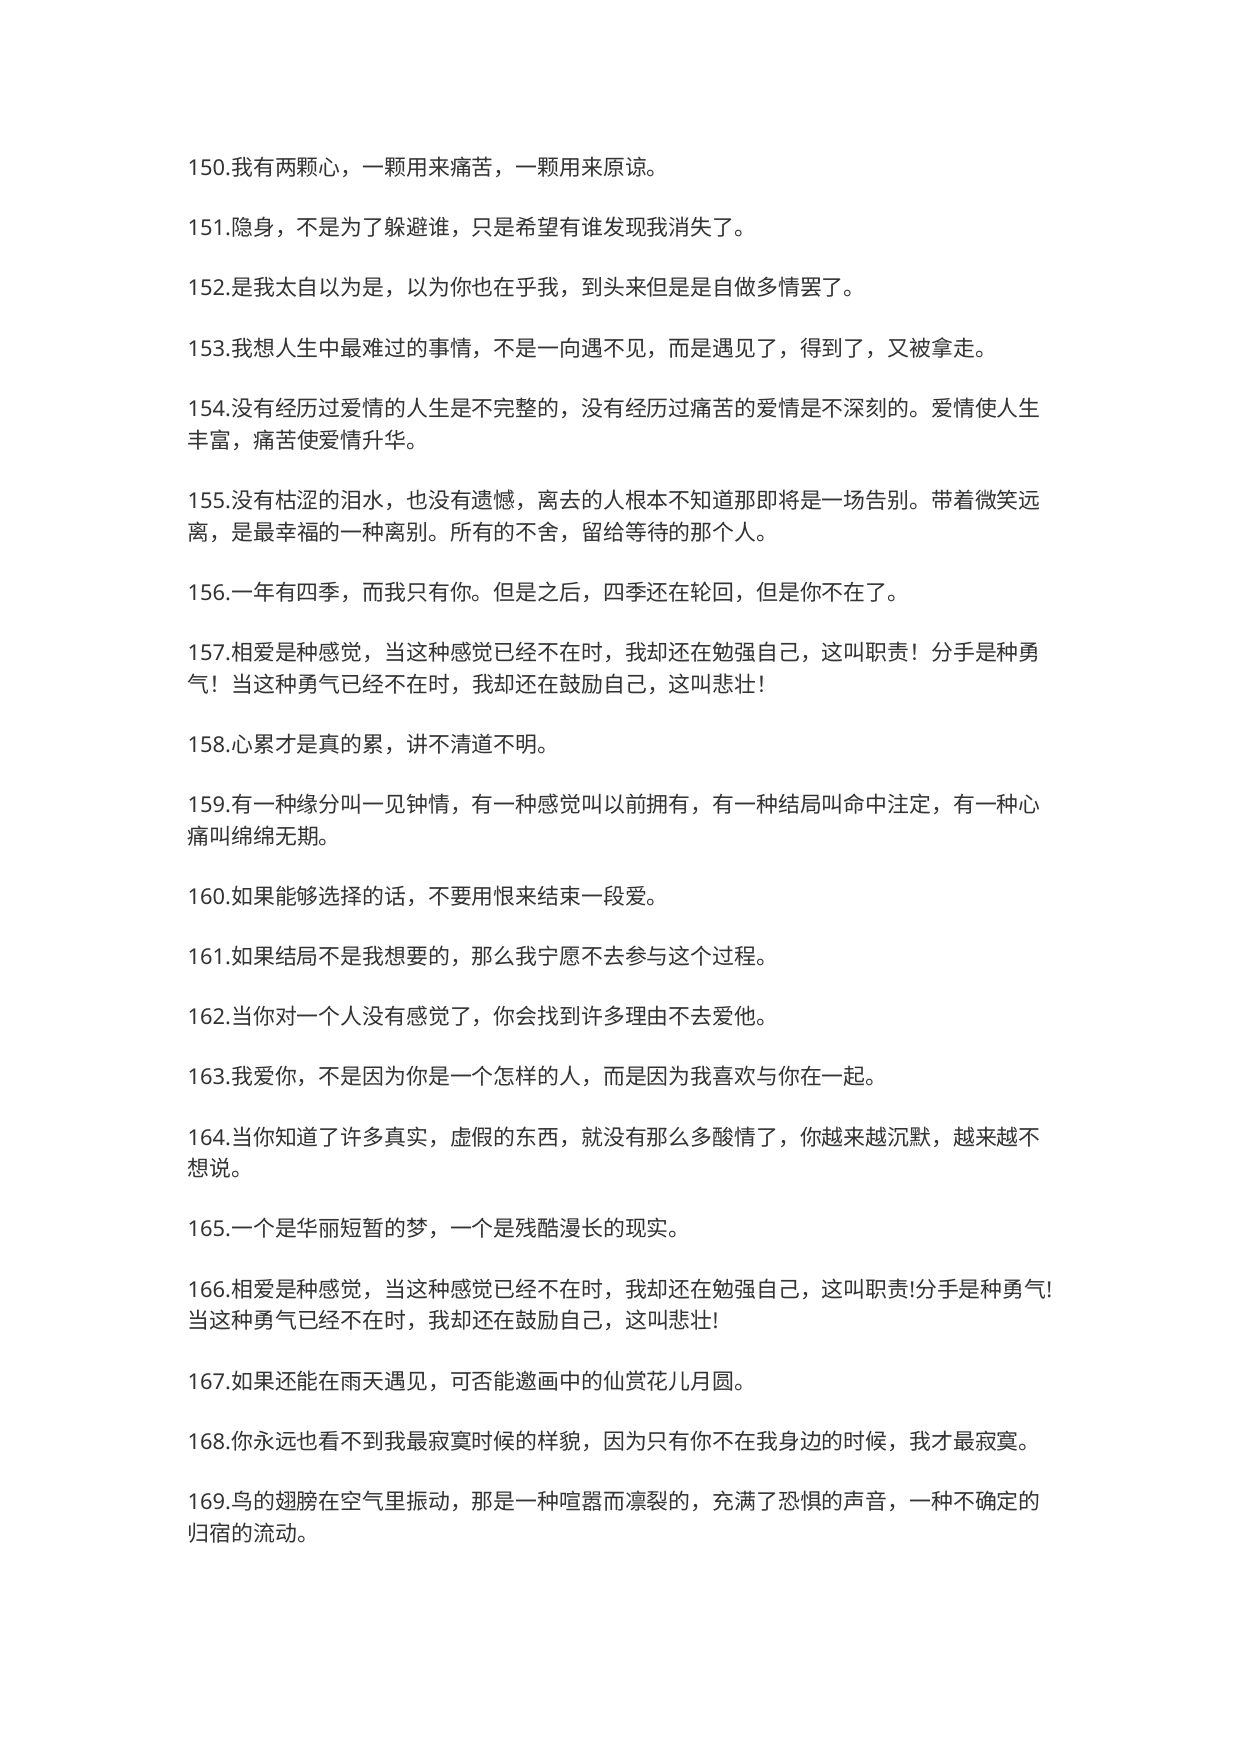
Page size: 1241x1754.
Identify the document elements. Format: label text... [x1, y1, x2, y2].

text 152.是我太自以为是，以为你也在乎我，到头来但是是自做多情罢了。 [187, 270, 1053, 302]
text 163.我爱你，不是因为你是一个怎样的人，而是因为我喜欢与你在一起。 [187, 1059, 1053, 1091]
text 154.没有经历过爱情的人生是不完整的，没有经历过痛苦的爱情是不深刻的。爱情使人生丰富，痛苦使爱情升华。 [187, 391, 1053, 454]
text 157.相爱是种感觉，当这种感觉已经不在时，我却还在勉强自己，这叫职责！分手是种勇气！当这种勇气已经不在时，我却还在鼓励自己，这叫悲壮！ [187, 635, 1053, 698]
text 166.相爱是种感觉，当这种感觉已经不在时，我却还在勉强自己，这叫职责!分手是种勇气!当这种勇气已经不在时，我却还在鼓励自己，这叫悲壮! [187, 1272, 1053, 1335]
text 155.没有枯涩的泪水，也没有遗憾，离去的人根本不知道那即将是一场告别。带着微笑远离，是最幸福的一种离别。所有的不舍，留给等待的那个人。 [187, 483, 1053, 546]
text 153.我想人生中最难过的事情，不是一向遇不见，而是遇见了，得到了，又被拿走。 [187, 331, 1053, 362]
text 151.隐身，不是为了躲避谁，只是希望有谁发现我消失了。 [187, 210, 1053, 242]
text 162.当你对一个人没有感觉了，你会找到许多理由不去爱他。 [187, 999, 1053, 1031]
text 164.当你知道了许多真实，虚假的东西，就没有那么多酸情了，你越来越沉默，越来越不想说。 [187, 1119, 1053, 1183]
text 168.你永远也看不到我最寂寞时候的样貌，因为只有你不在我身边的时候，我才最寂寞。 [187, 1424, 1053, 1456]
text 150.我有两颗心，一颗用来痛苦，一颗用来原谅。 [187, 150, 1053, 182]
text 169.鸟的翅膀在空气里振动，那是一种喧嚣而凛裂的，充满了恐惧的声音，一种不确定的归宿的流动。 [187, 1484, 1053, 1547]
text 167.如果还能在雨天遇见，可否能邀画中的仙赏花儿月圆。 [187, 1364, 1053, 1395]
text 161.如果结局不是我想要的，那么我宁愿不去参与这个过程。 [187, 939, 1053, 971]
text 160.如果能够选择的话，不要用恨来结束一段爱。 [187, 879, 1053, 911]
text 159.有一种缘分叫一见钟情，有一种感觉叫以前拥有，有一种结局叫命中注定，有一种心痛叫绵绵无期。 [187, 787, 1053, 850]
text 156.一年有四季，而我只有你。但是之后，四季还在轮回，但是你不在了。 [187, 574, 1053, 606]
text 158.心累才是真的累，讲不清道不明。 [187, 727, 1053, 758]
text 165.一个是华丽短暂的梦，一个是残酷漫长的现实。 [187, 1211, 1053, 1243]
